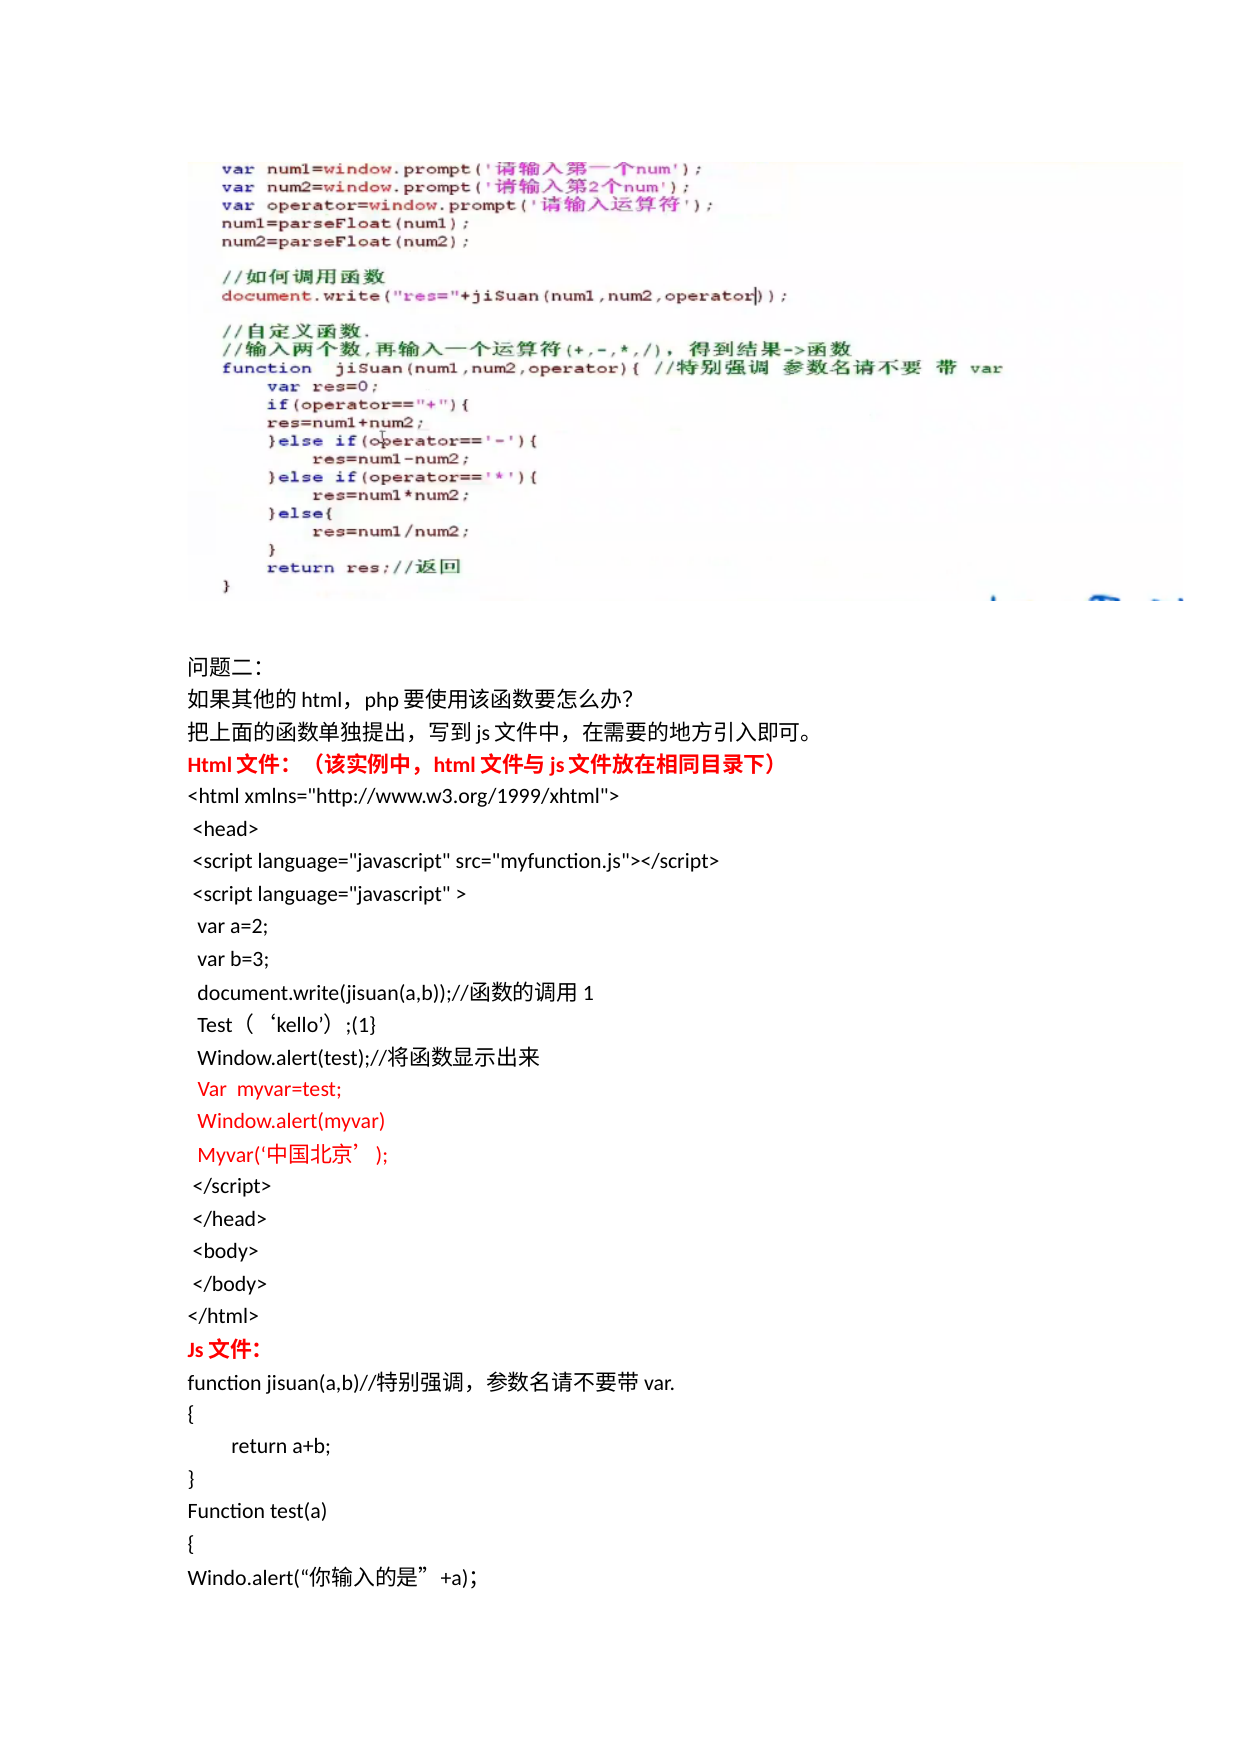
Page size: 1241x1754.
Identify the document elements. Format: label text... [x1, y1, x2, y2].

list } [187, 1462, 1053, 1494]
list 如果其他的html，php要使用该函数要怎么办？ [187, 682, 1053, 714]
list </script> [187, 1169, 1053, 1202]
list 问题二： [187, 649, 1053, 682]
picture [187, 162, 1184, 601]
list { [187, 1527, 1053, 1559]
list Window.alert(myvar) [187, 1104, 1053, 1137]
list document.write(jisuan(a,b));//函数的调用1 [187, 974, 1053, 1007]
list 把上面的函数单独提出，写到js文件中，在需要的地方引入即可。 [187, 714, 1053, 747]
list </head> [187, 1202, 1053, 1234]
list Js文件： [187, 1332, 1053, 1364]
list Window.alert(test);//将函数显示出来 [187, 1039, 1053, 1072]
list var b=3; [187, 942, 1053, 974]
list <script language="javascript" src="myfunction.js"></script> [187, 844, 1053, 877]
list </body> [187, 1267, 1053, 1299]
list Function test(a) [187, 1494, 1053, 1527]
list function jisuan(a,b)//特别强调，参数名请不要带 var. [187, 1364, 1053, 1397]
list <body> [187, 1234, 1053, 1267]
list return a+b; [187, 1429, 1053, 1462]
list var a=2; [187, 909, 1053, 942]
list <html xmlns="http://www.w3.org/1999/xhtml"> [187, 779, 1053, 812]
list <script language="javascript" > [187, 877, 1053, 909]
list <head> [187, 812, 1053, 844]
list Test（‘kello’）;(1} [187, 1007, 1053, 1039]
list { [187, 1397, 1053, 1429]
list </html> [187, 1299, 1053, 1332]
list Windo.alert(“你输入的是”+a)； [187, 1559, 1053, 1592]
list Var myvar=test; [187, 1072, 1053, 1104]
list Myvar(‘中国北京’); [187, 1137, 1053, 1169]
list Html文件：（该实例中，html文件与js文件放在相同目录下） [187, 747, 1053, 779]
